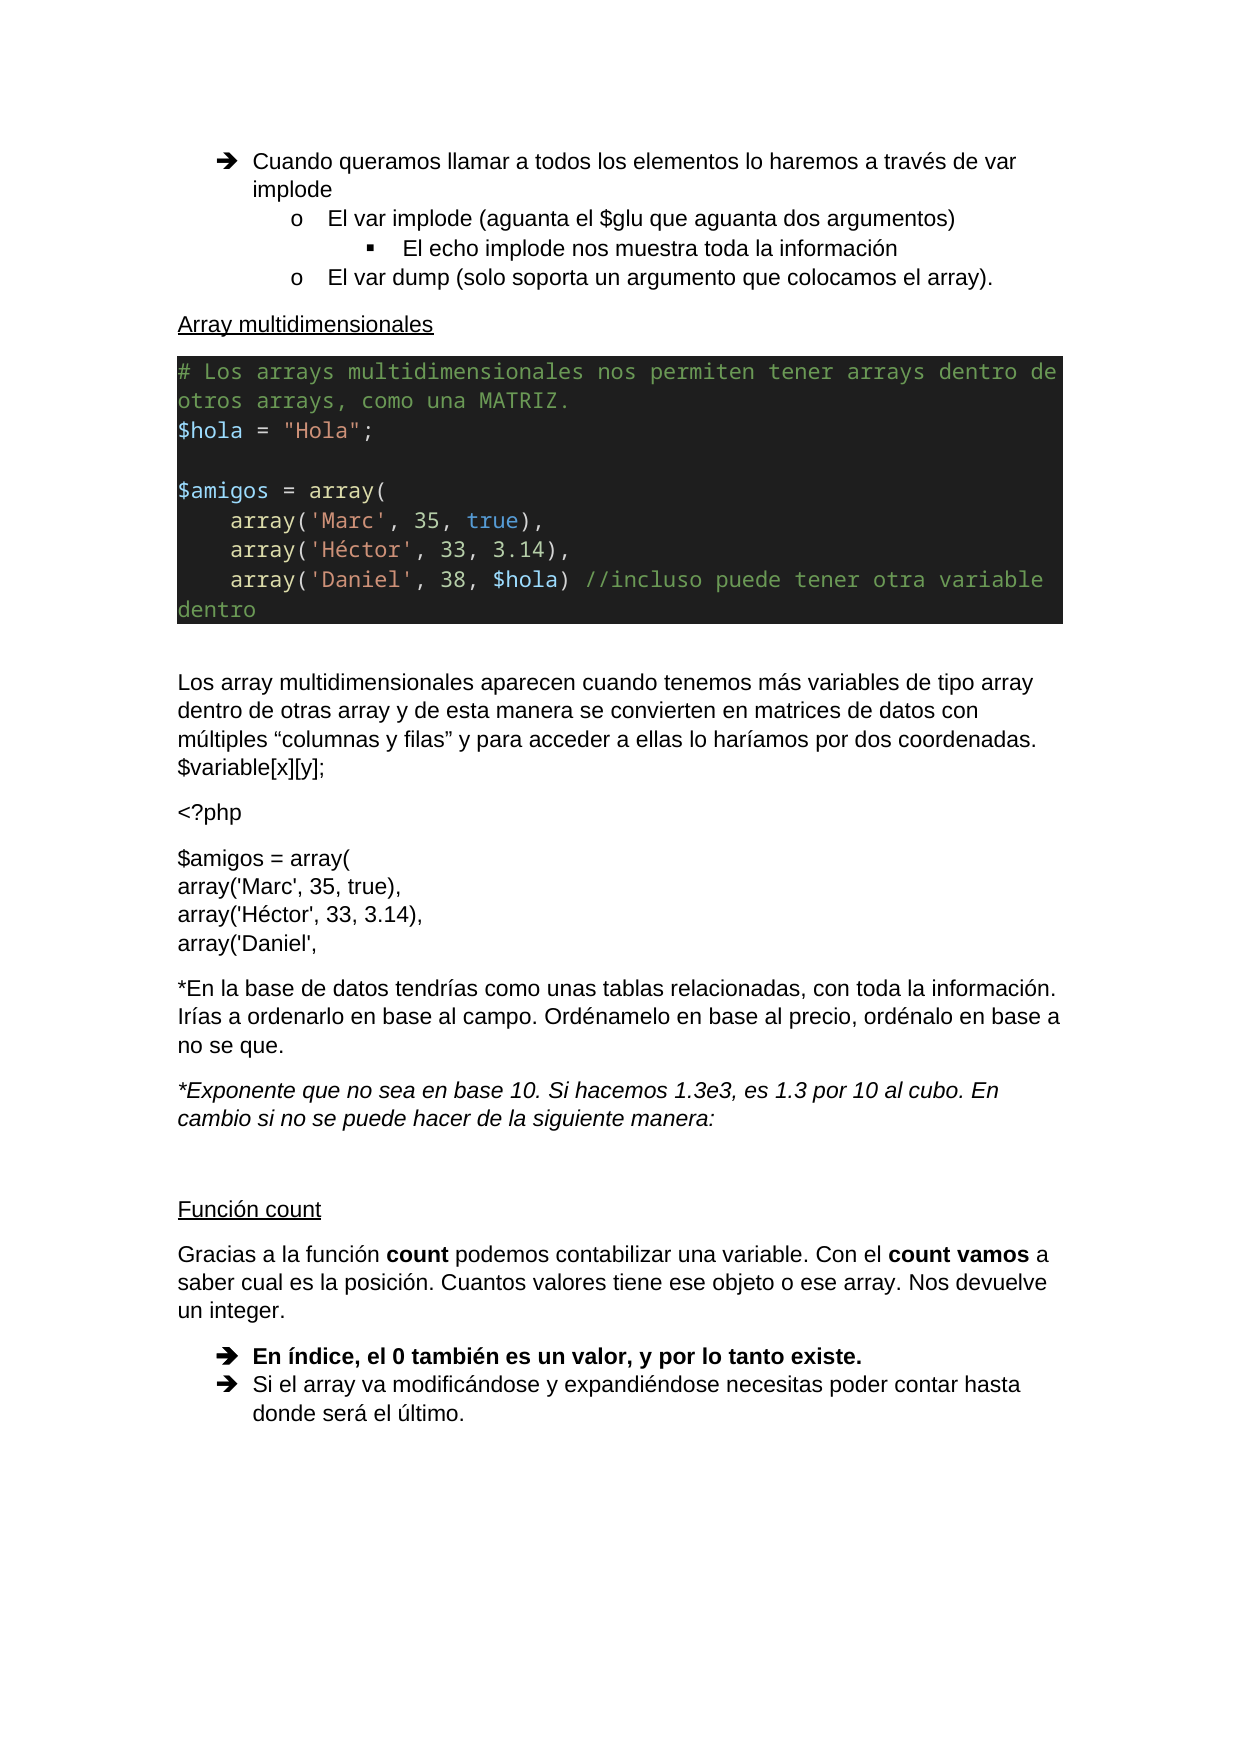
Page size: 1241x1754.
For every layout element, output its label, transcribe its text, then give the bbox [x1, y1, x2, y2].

text *Exponente que no sea en base 10. Si hacemos 1.3e3, es 1.3 por 10 al cubo. En cambio si no se puede hacer de la siguiente manera: [177, 1077, 1063, 1132]
text Función count [177, 1196, 1063, 1222]
list En índice, el 0 también es un valor, y por lo tanto existe. [215, 1343, 1063, 1369]
list El echo implode nos muestra toda la información [365, 235, 1063, 261]
list El var implode (aguanta el $glu que aguanta dos argumentos) [290, 204, 1063, 233]
text $amigos = array( [177, 475, 1063, 505]
text <?php [177, 799, 1063, 826]
text array('Daniel', 38, $hola) //incluso puede tener otra variable dentro [177, 564, 1063, 624]
list El var dump (solo soporta un argumento que colocamos el array). [290, 263, 1063, 292]
list Cuando queramos llamar a todos los elementos lo haremos a través de var implode [215, 148, 1063, 202]
text $amigos = array( array('Marc', 35, true), array('Héctor', 33, 3.14), array('Daniel', [177, 844, 1063, 956]
text array('Héctor', 33, 3.14), [177, 534, 1063, 564]
text array('Marc', 35, true), [177, 505, 1063, 534]
text $hola = "Hola"; [177, 415, 1063, 445]
text *En la base de datos tendrías como unas tablas relacionadas, con toda la información. Irías a ordenarlo en base al campo. Ordénamelo en base al precio, ordénalo en base a no se que. [177, 975, 1063, 1058]
text Los array multidimensionales aparecen cuando tenemos más variables de tipo array dentro de otras array y de esta manera se convierten en matrices de datos con múltiples “columnas y filas” y para acceder a ellas lo haríamos por dos coordenadas. $variable[x][y]; [177, 669, 1063, 781]
text # Los arrays multidimensionales nos permiten tener arrays dentro de otros arrays, como una MATRIZ. [177, 356, 1063, 415]
text Array multidimensionales [177, 311, 1063, 337]
list Si el array va modificándose y expandiéndose necesitas poder contar hasta donde será el último. [215, 1371, 1063, 1426]
text Gracias a la función count podemos contabilizar una variable. Con el count vamos a saber cual es la posición. Cuantos valores tiene ese objeto o ese array. Nos devuelve un integer. [177, 1241, 1063, 1324]
